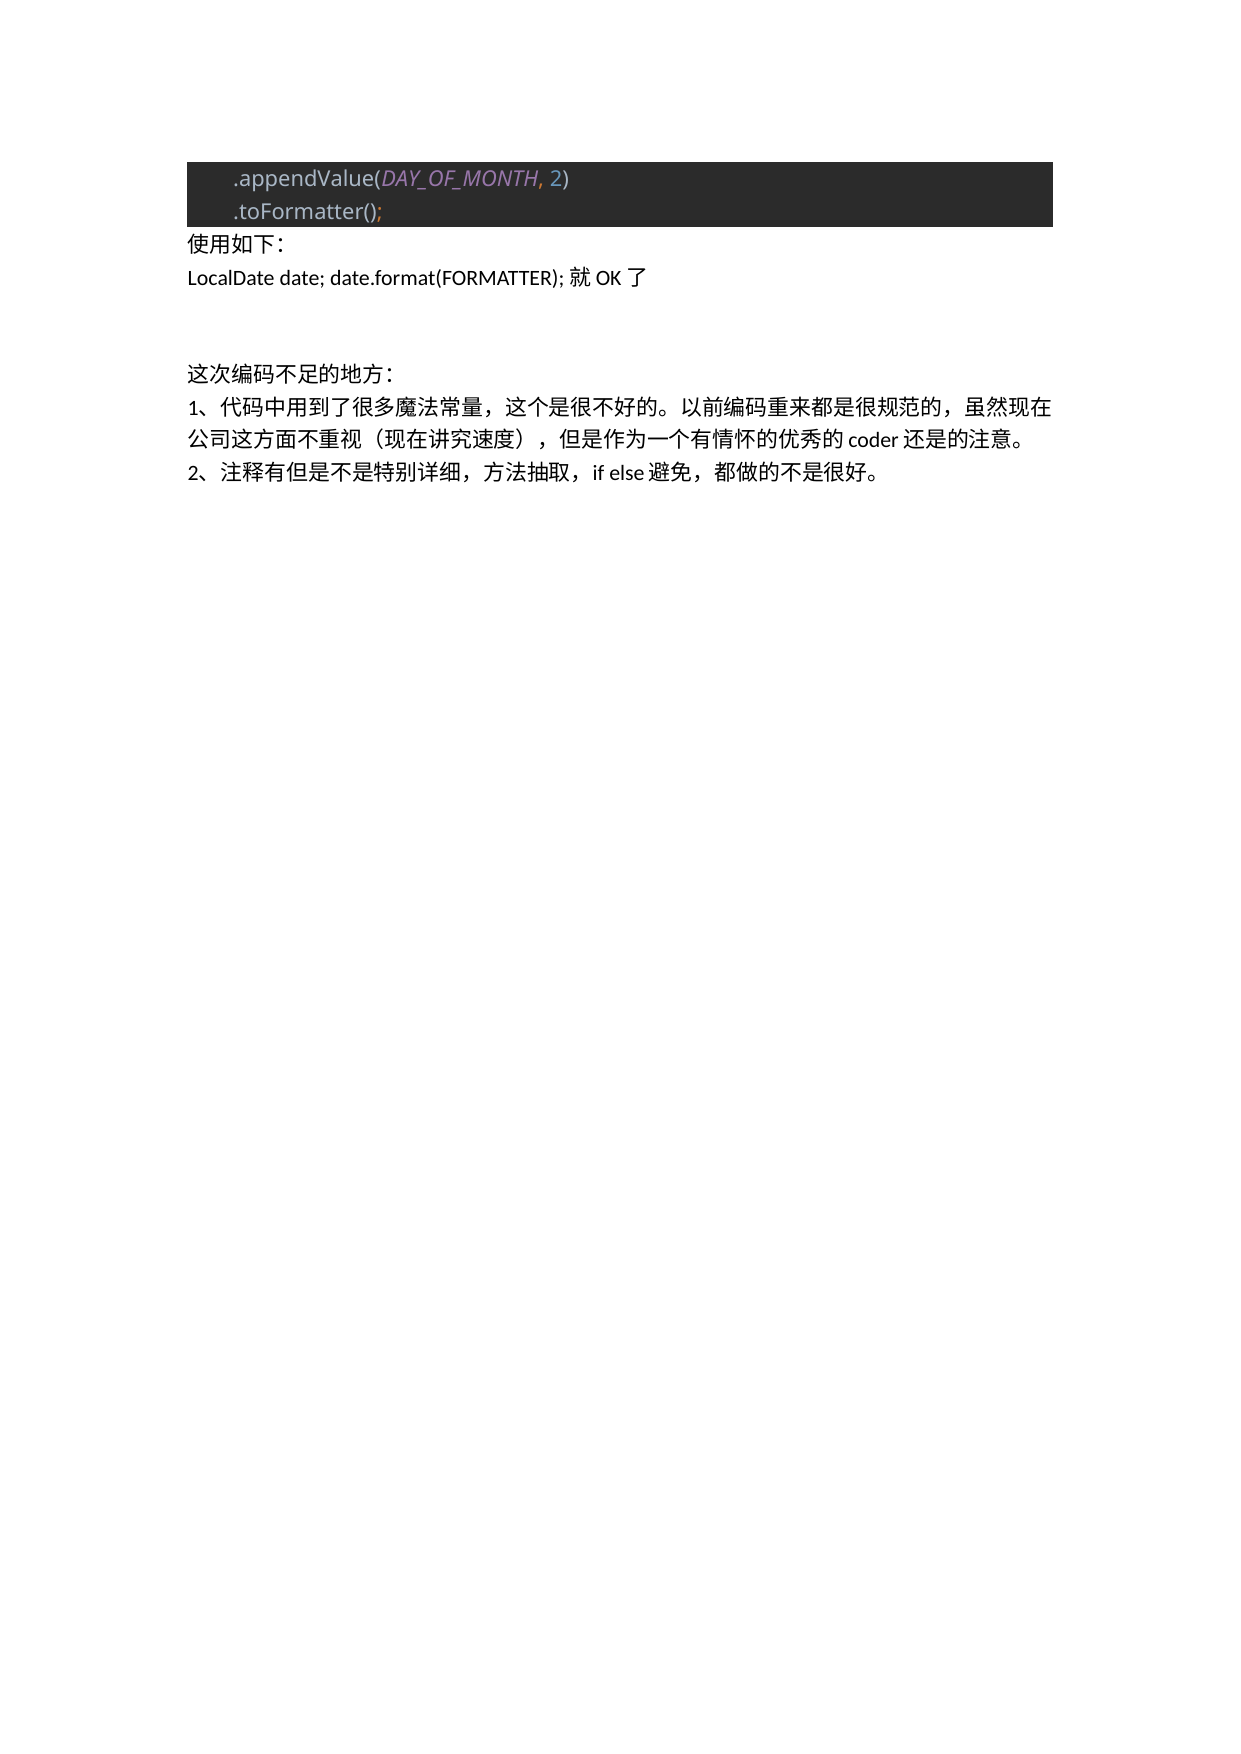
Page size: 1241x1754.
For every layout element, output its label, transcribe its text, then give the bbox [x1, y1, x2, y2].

text 这次编码不足的地方： [187, 357, 1053, 389]
text 2、注释有但是不是特别详细，方法抽取，if else避免，都做的不是很好。 [187, 454, 1053, 487]
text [187, 162, 1053, 227]
text LocalDate date; date.format(FORMATTER); 就OK了 [187, 259, 1053, 292]
text 1、代码中用到了很多魔法常量，这个是很不好的。以前编码重来都是很规范的，虽然现在公司这方面不重视（现在讲究速度），但是作为一个有情怀的优秀的coder还是的注意。 [187, 389, 1053, 454]
text 使用如下： [187, 227, 1053, 259]
